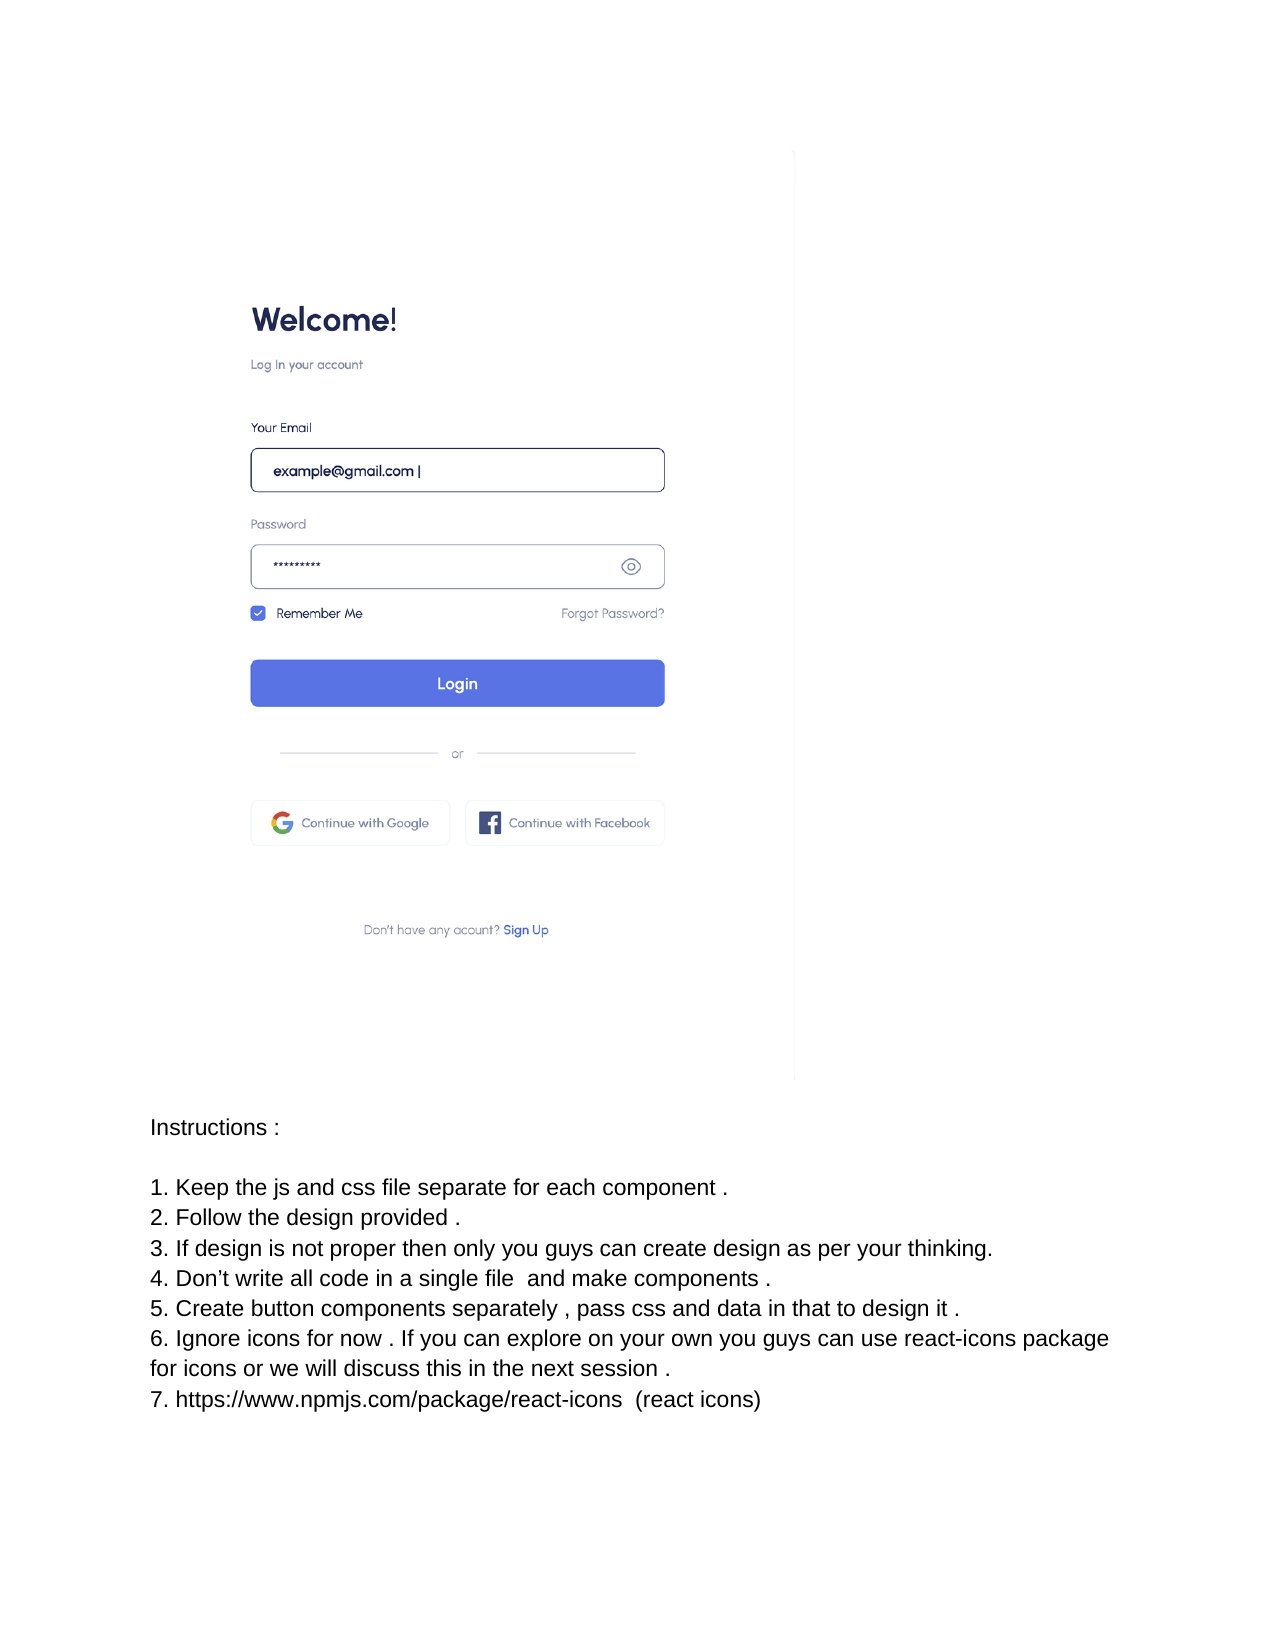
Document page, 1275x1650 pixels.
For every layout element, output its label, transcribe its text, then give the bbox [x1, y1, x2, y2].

text 5. Create button components separately , pass css and data in that to design it . [150, 1295, 1125, 1321]
text 4. Don’t write all code in a single file and make components . [150, 1265, 1125, 1291]
text 2. Follow the design provided . [150, 1204, 1125, 1231]
picture [150, 150, 796, 1080]
text 3. If design is not proper then only you guys can create design as per your thinking. [150, 1234, 1125, 1261]
text Instructions : [150, 1114, 1125, 1140]
text 1. Keep the js and css file separate for each component . [150, 1174, 1125, 1201]
text 7. https://www.npmjs.com/package/react-icons (react icons) [150, 1386, 1125, 1412]
text 6. Ignore icons for now . If you can explore on your own you guys can use react-icons package for icons or we will discuss this in the next session . [150, 1325, 1125, 1382]
